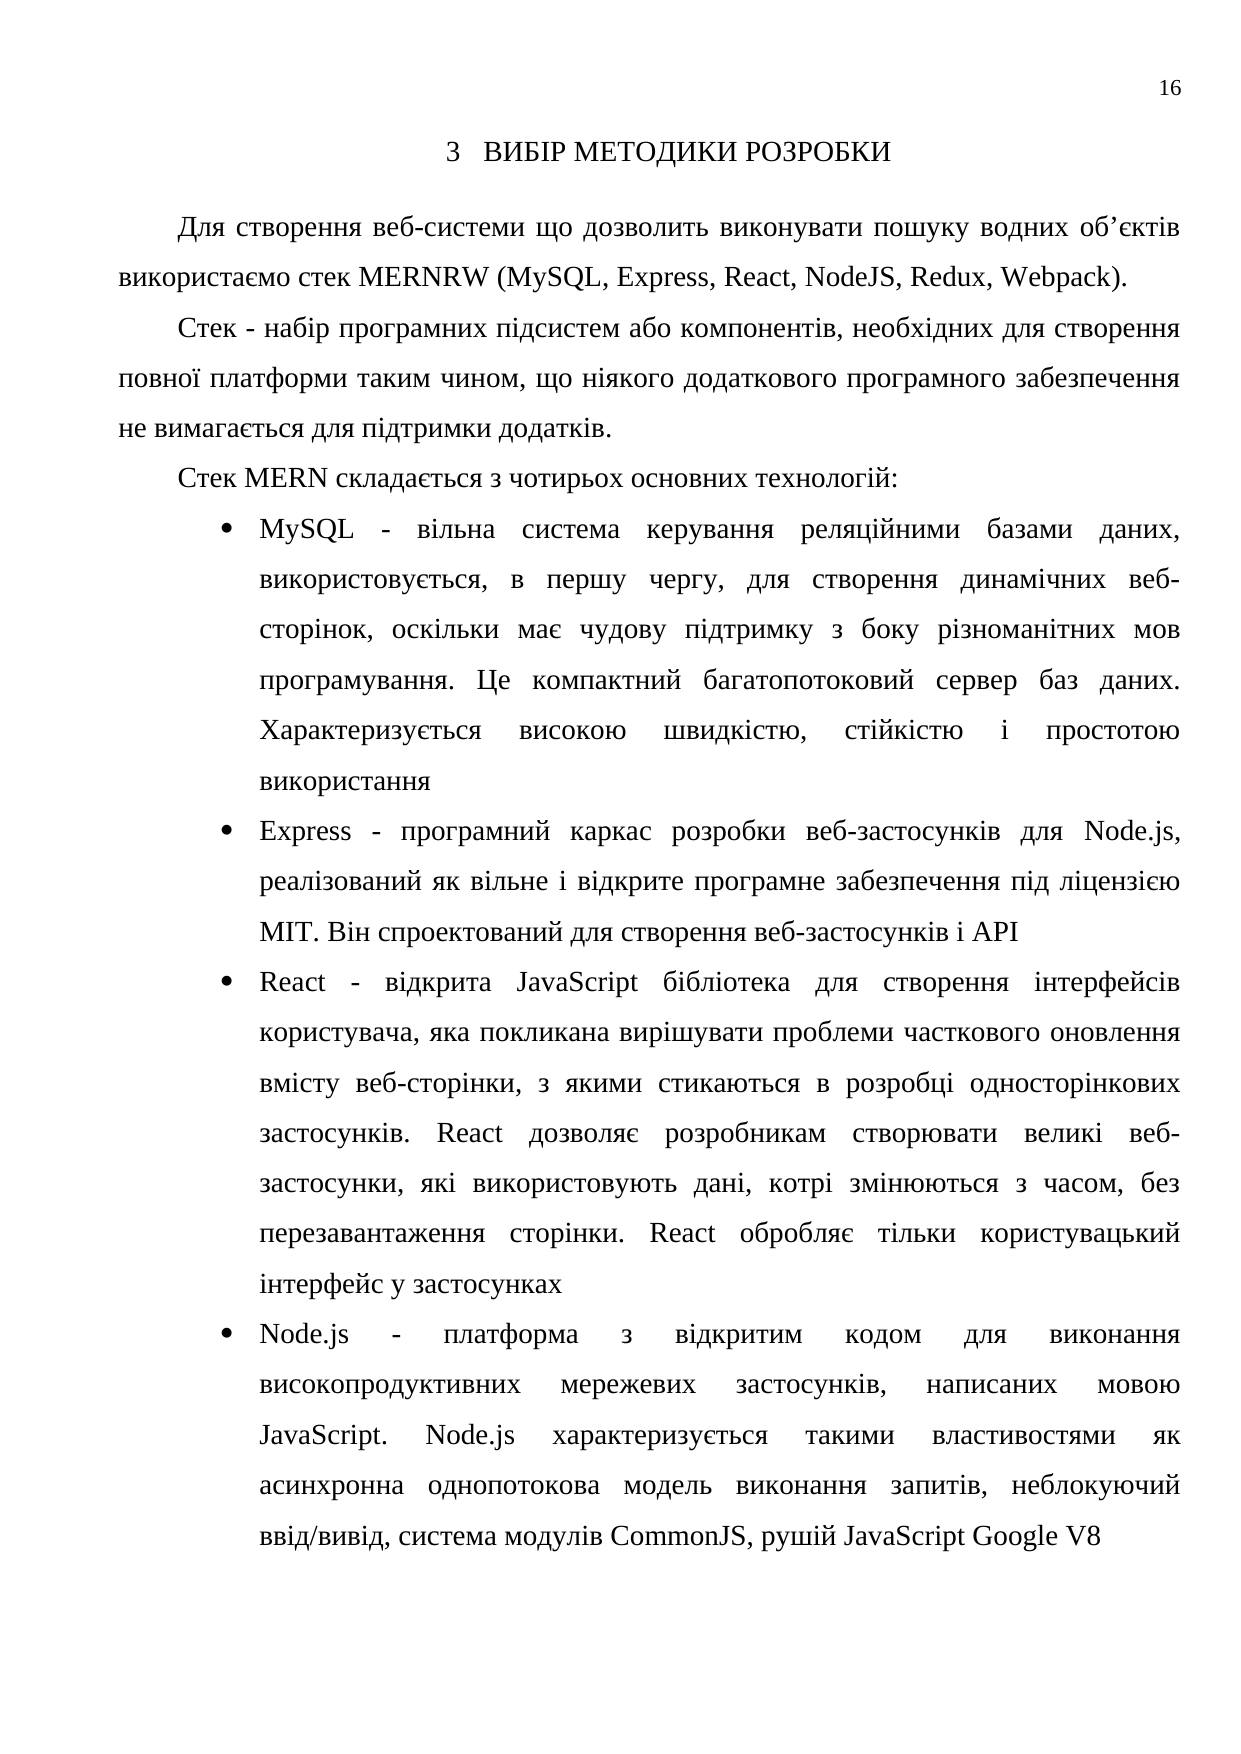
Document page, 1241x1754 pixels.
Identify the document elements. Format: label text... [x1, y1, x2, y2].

text Стек MERN складається з чотирьох основних технологій: [118, 461, 1181, 494]
list MySQL - вільна система керування реляційними базами даних, використовується, в першу чергу, для створення динамічних веб-сторінок, оскільки має чудову підтримку з боку різноманітних мов програмування. Це компактний багатопотоковий сервер баз даних. Характеризується високою швидкістю, стійкістю і простотою використання [222, 511, 1181, 796]
list React - відкрита JavaScript бібліотека для створення інтерфейсів користувача, яка покликана вирішувати проблеми часткового оновлення вмісту веб-сторінки, з якими стикаються в розробці односторінкових застосунків. React дозволяє розробникам створювати великі веб-застосунки, які використовують дані, котрі змінюються з часом, без перезавантаження сторінки. React обробляє тільки користувацький інтерфейс у застосунках [222, 964, 1181, 1299]
list Express - програмний каркас розробки веб-застосунків для Node.js, реалізований як вільне і відкрите програмне забезпечення під ліцензією MIT. Він спроектований для створення веб-застосунків і API [222, 813, 1181, 947]
list Node.js - платформа з відкритим кодом для виконання високопродуктивних мережевих застосунків, написаних мовою JavaScript. Node.js характеризується такими властивостями як асинхронна однопотокова модель виконання запитів, неблокуючий ввід/вивід, система модулів CommonJS, рушій JavaScript Google V8 [222, 1316, 1181, 1551]
list ВИБІР МЕТОДИКИ РОЗРОБКИ [156, 134, 1181, 167]
text Стек - набір програмних підсистем або компонентів, необхідних для створення повної платформи таким чином, що ніякого додаткового програмного забезпечення не вимагається для підтримки додатків. [118, 310, 1181, 444]
text Для створення веб-системи що дозволить виконувати пошуку водних об’єктів використаємо стек MERNRW (MySQL, Express, React, NodeJS, Redux, Webpack). [118, 209, 1181, 293]
